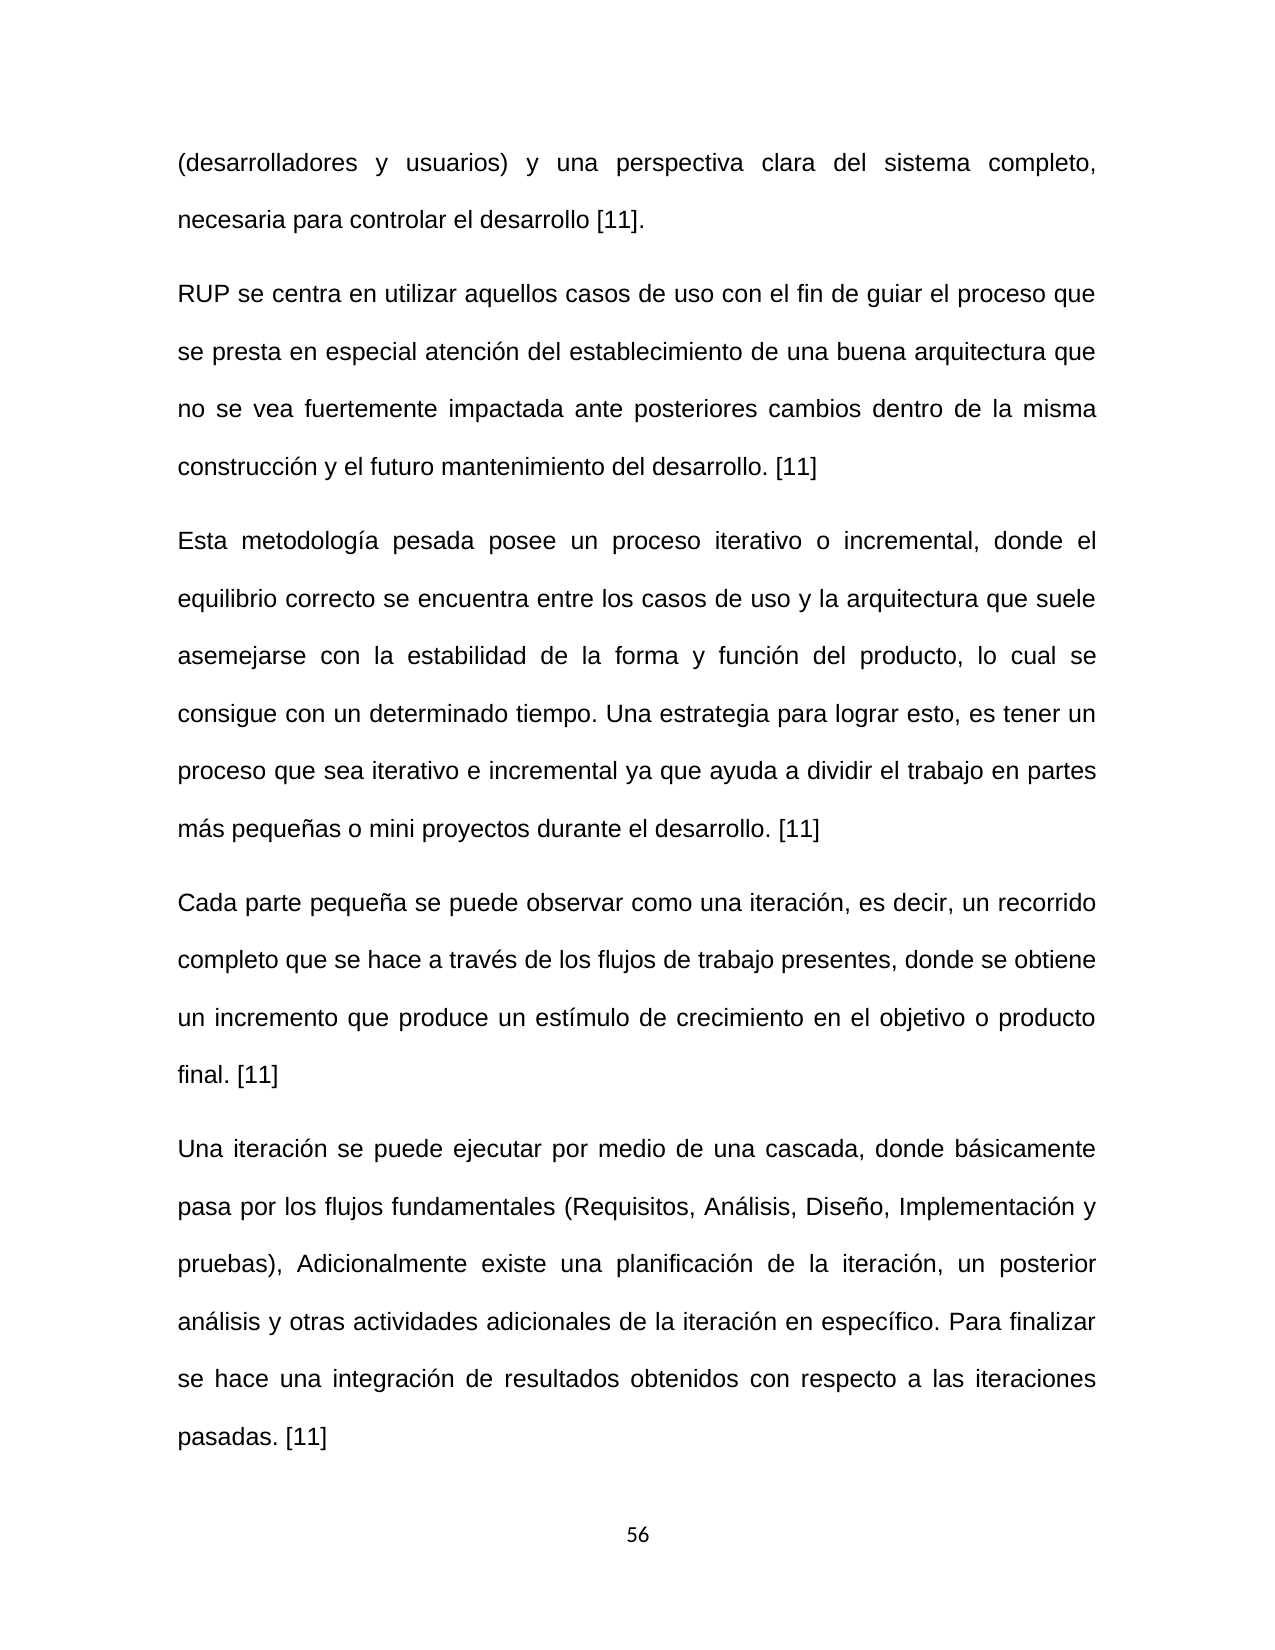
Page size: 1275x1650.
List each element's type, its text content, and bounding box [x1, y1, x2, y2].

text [177, 148, 1098, 234]
text Cada parte pequeña se puede observar como una iteración, es decir, un recorrido completo que se hace a través de los flujos de trabajo presentes, donde se obtiene un incremento que produce un estímulo de crecimiento en el objetivo o producto final. [11] [177, 888, 1098, 1089]
text RUP se centra en utilizar aquellos casos de uso con el fin de guiar el proceso que se presta en especial atención del establecimiento de una buena arquitectura que no se vea fuertemente impactada ante posteriores cambios dentro de la misma construcción y el futuro mantenimiento del desarrollo. [11] [177, 279, 1098, 481]
text Esta metodología pesada posee un proceso iterativo o incremental, donde el equilibrio correcto se encuentra entre los casos de uso y la arquitectura que suele asemejarse con la estabilidad de la forma y función del producto, lo cual se consigue con un determinado tiempo. Una estrategia para lograr esto, es tener un proceso que sea iterativo e incremental ya que ayuda a dividir el trabajo en partes más pequeñas o mini proyectos durante el desarrollo. [11] [177, 526, 1098, 842]
text Una iteración se puede ejecutar por medio de una cascada, donde básicamente pasa por los flujos fundamentales (Requisitos, Análisis, Diseño, Implementación y pruebas), Adicionalmente existe una planificación de la iteración, un posterior análisis y otras actividades adicionales de la iteración en específico. Para finalizar se hace una integración de resultados obtenidos con respecto a las iteraciones pasadas. [11] [177, 1134, 1098, 1451]
